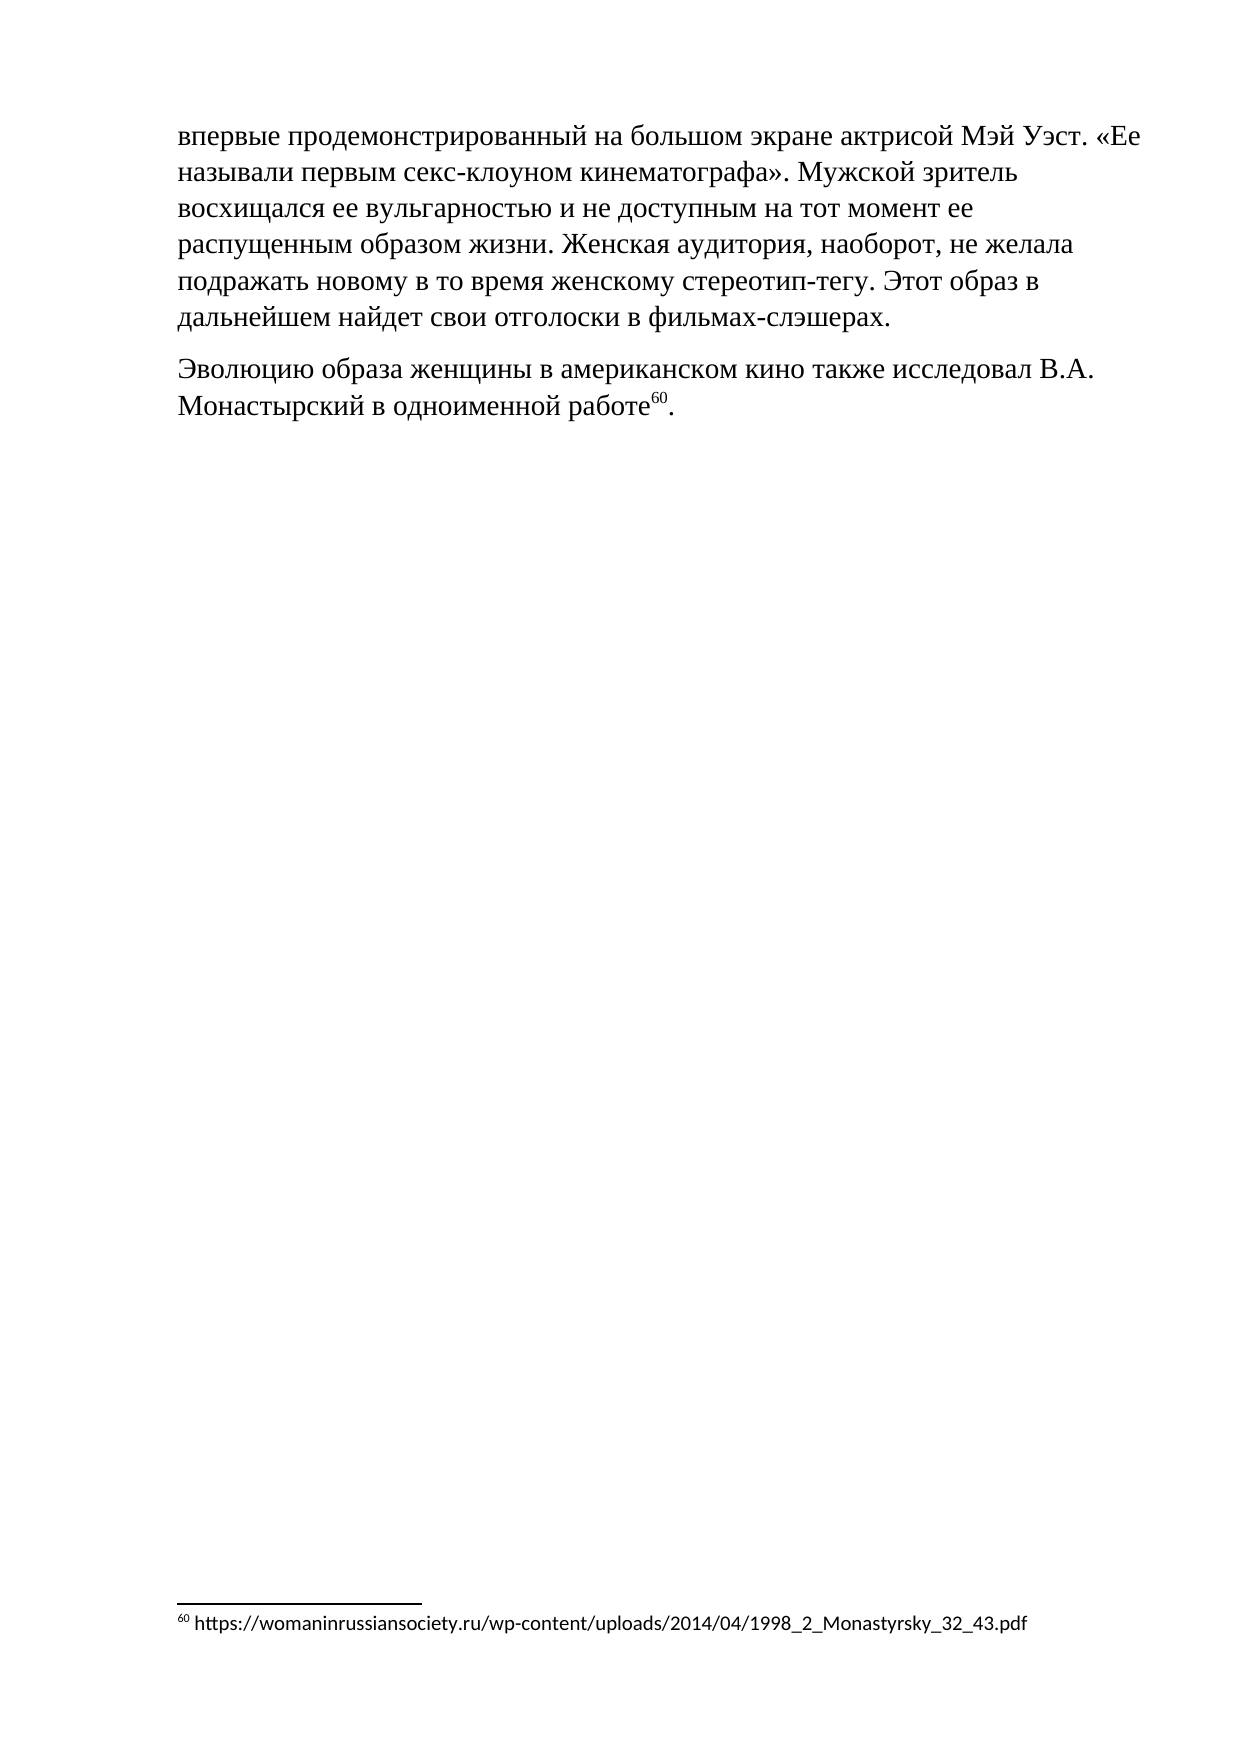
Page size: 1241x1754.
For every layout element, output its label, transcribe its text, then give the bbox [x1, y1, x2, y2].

text Эволюцию образа женщины в американском кино также исследовал В.А. Монастырский в одноименной работе. [177, 352, 1152, 421]
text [177, 118, 1152, 332]
